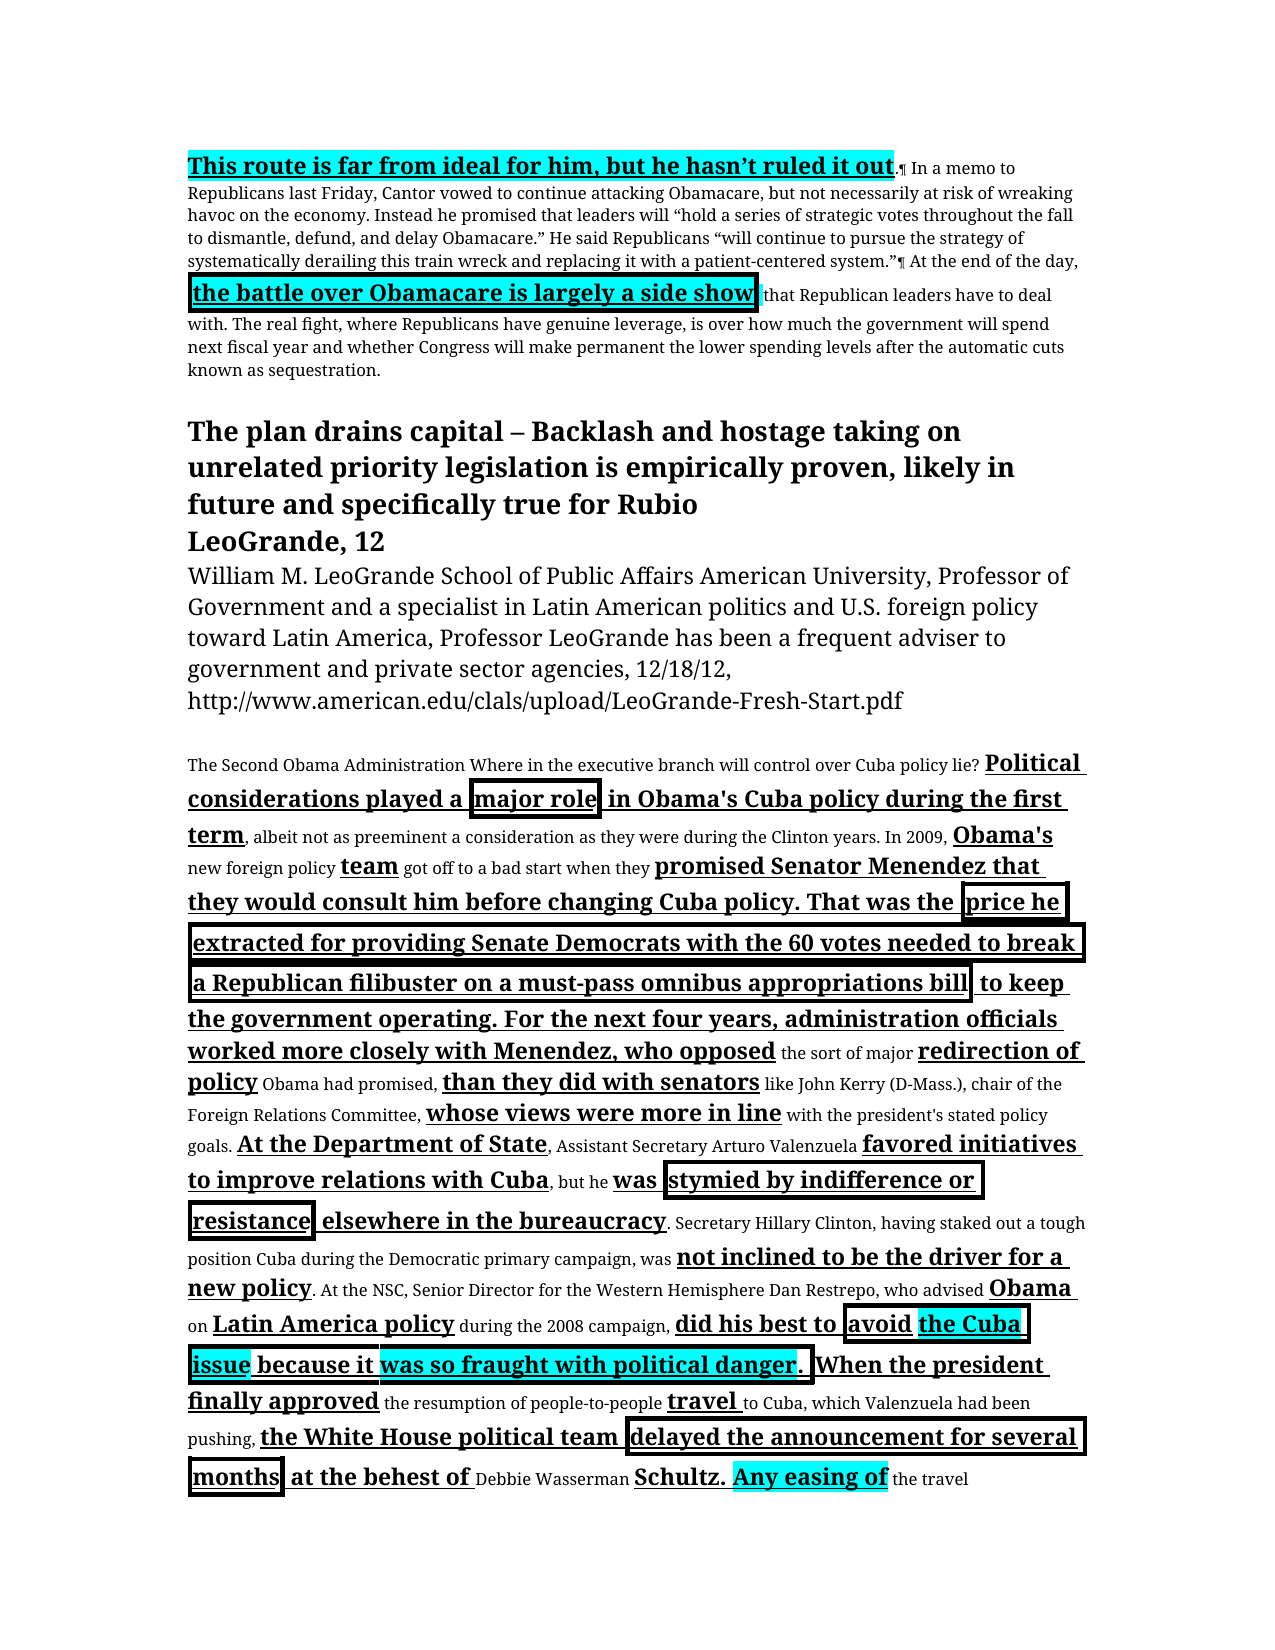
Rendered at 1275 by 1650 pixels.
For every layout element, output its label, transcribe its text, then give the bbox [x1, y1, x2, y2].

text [187, 963, 1087, 1497]
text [187, 150, 1087, 381]
text The plan drains capital – Backlash and hostage taking on unrelated priority legislation is empirically proven, likely in future and specifically true for Rubio [187, 412, 1087, 523]
text William M. LeoGrande School of Public Affairs American University, Professor of Government and a specialist in Latin American politics and U.S. foreign policy toward Latin America, Professor LeoGrande has been a frequent adviser to government and private sector agencies, 12/18/12, http://www.american.edu/clals/upload/LeoGrande-Fresh-Start.pdf [187, 559, 1087, 716]
text LeoGrande, 12 [187, 523, 1087, 559]
